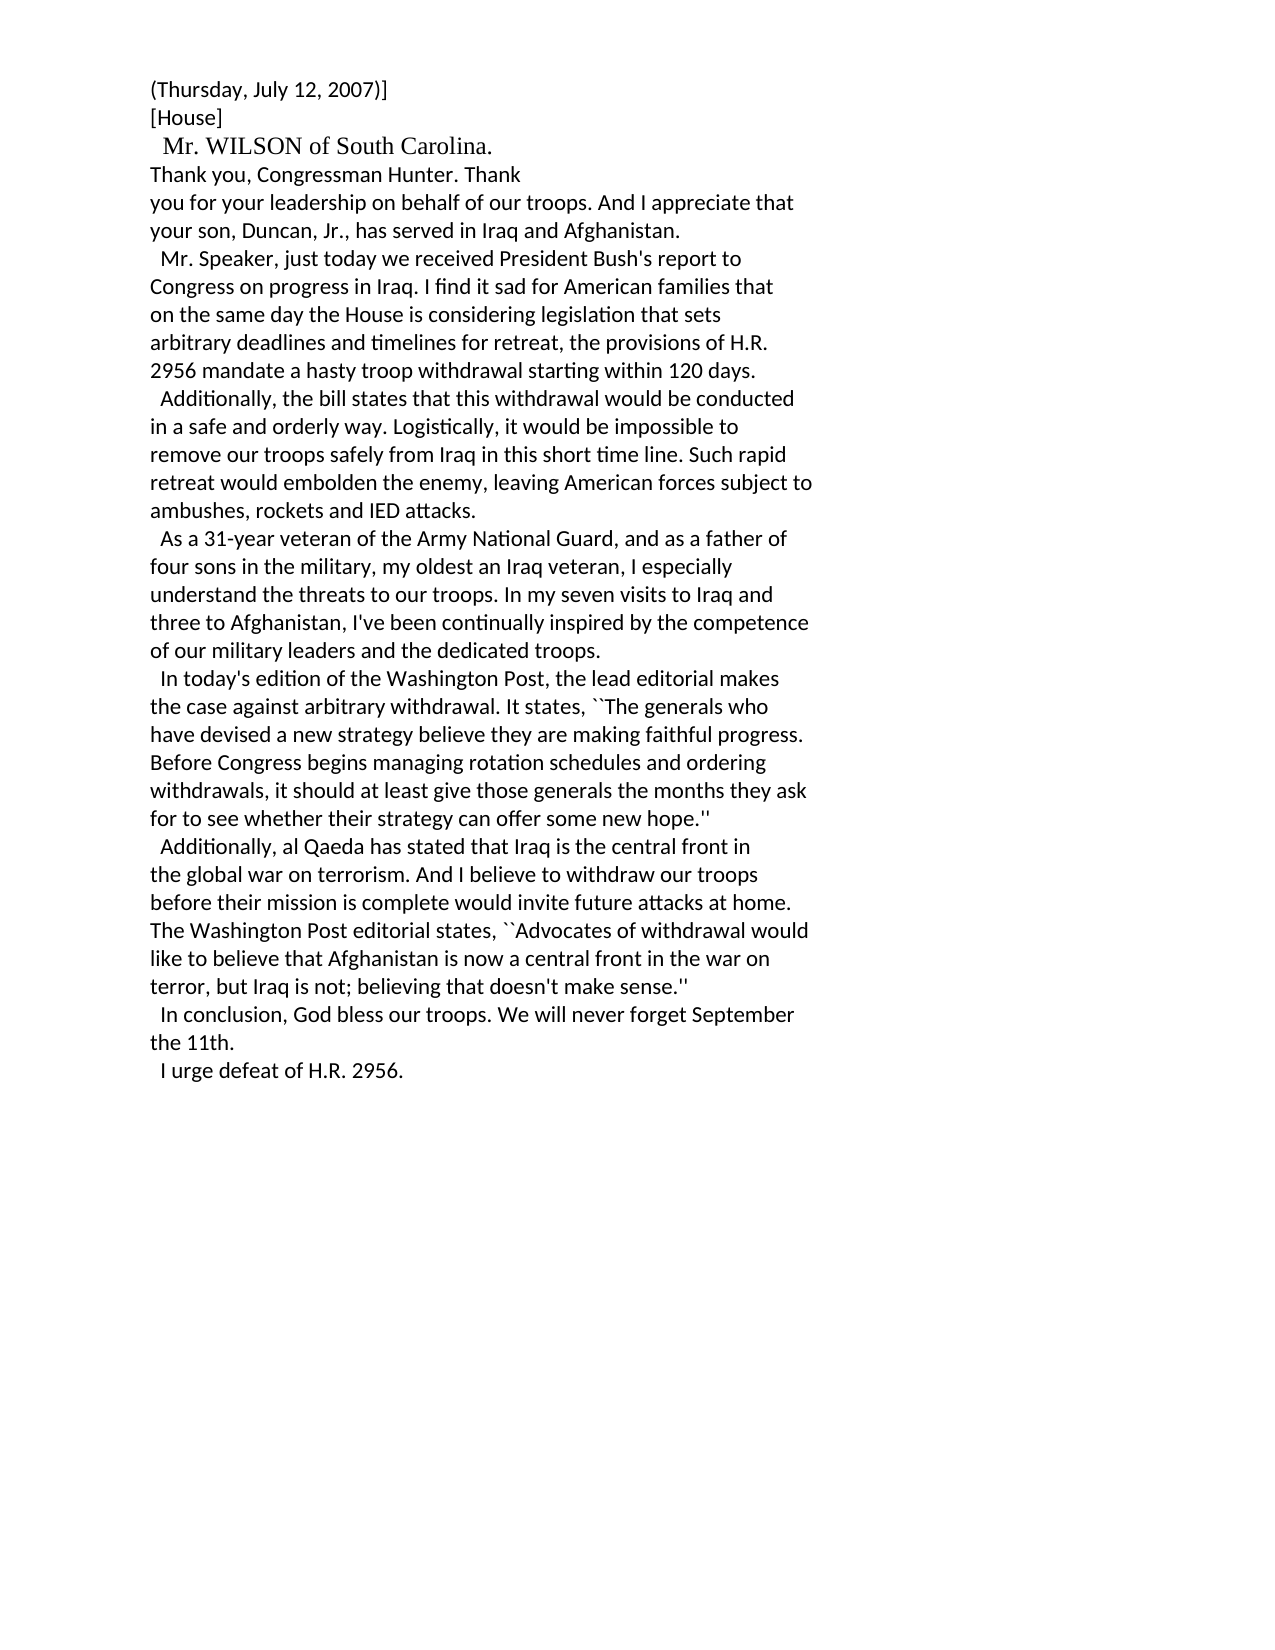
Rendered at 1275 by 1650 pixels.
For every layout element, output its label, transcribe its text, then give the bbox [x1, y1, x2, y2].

text understand the threats to our troops. In my seven visits to Iraq and [150, 580, 1125, 608]
text on the same day the House is considering legislation that sets [150, 300, 1125, 328]
text for to see whether their strategy can offer some new hope.'' [150, 804, 1125, 832]
text four sons in the military, my oldest an Iraq veteran, I especially [150, 552, 1125, 580]
text Additionally, al Qaeda has stated that Iraq is the central front in [150, 832, 1125, 860]
text the global war on terrorism. And I believe to withdraw our troops [150, 860, 1125, 888]
text have devised a new strategy believe they are making faithful progress. [150, 720, 1125, 748]
text your son, Duncan, Jr., has served in Iraq and Afghanistan. [150, 216, 1125, 244]
text like to believe that Afghanistan is now a central front in the war on [150, 944, 1125, 972]
text Mr. Speaker, just today we received President Bush's report to [150, 244, 1125, 272]
text terror, but Iraq is not; believing that doesn't make sense.'' [150, 972, 1125, 1000]
text The Washington Post editorial states, ``Advocates of withdrawal would [150, 916, 1125, 944]
text Additionally, the bill states that this withdrawal would be conducted [150, 384, 1125, 412]
text Congress on progress in Iraq. I find it sad for American families that [150, 272, 1125, 300]
text I urge defeat of H.R. 2956. [150, 1056, 1125, 1084]
text withdrawals, it should at least give those generals the months they ask [150, 776, 1125, 804]
text before their mission is complete would invite future attacks at home. [150, 888, 1125, 916]
text In conclusion, God bless our troops. We will never forget September [150, 1000, 1125, 1028]
text three to Afghanistan, I've been continually inspired by the competence [150, 608, 1125, 636]
text you for your leadership on behalf of our troops. And I appreciate that [150, 188, 1125, 216]
text of our military leaders and the dedicated troops. [150, 636, 1125, 664]
text ambushes, rockets and IED attacks. [150, 496, 1125, 524]
text In today's edition of the Washington Post, the lead editorial makes [150, 664, 1125, 692]
text Thank you, Congressman Hunter. Thank [150, 160, 1125, 188]
text 2956 mandate a hasty troop withdrawal starting within 120 days. [150, 356, 1125, 384]
text the 11th. [150, 1028, 1125, 1056]
text Before Congress begins managing rotation schedules and ordering [150, 748, 1125, 776]
text As a 31-year veteran of the Army National Guard, and as a father of [150, 524, 1125, 552]
text arbitrary deadlines and timelines for retreat, the provisions of H.R. [150, 328, 1125, 356]
text remove our troops safely from Iraq in this short time line. Such rapid [150, 440, 1125, 468]
text retreat would embolden the enemy, leaving American forces subject to [150, 468, 1125, 496]
text in a safe and orderly way. Logistically, it would be impossible to [150, 412, 1125, 440]
text the case against arbitrary withdrawal. It states, ``The generals who [150, 692, 1125, 720]
